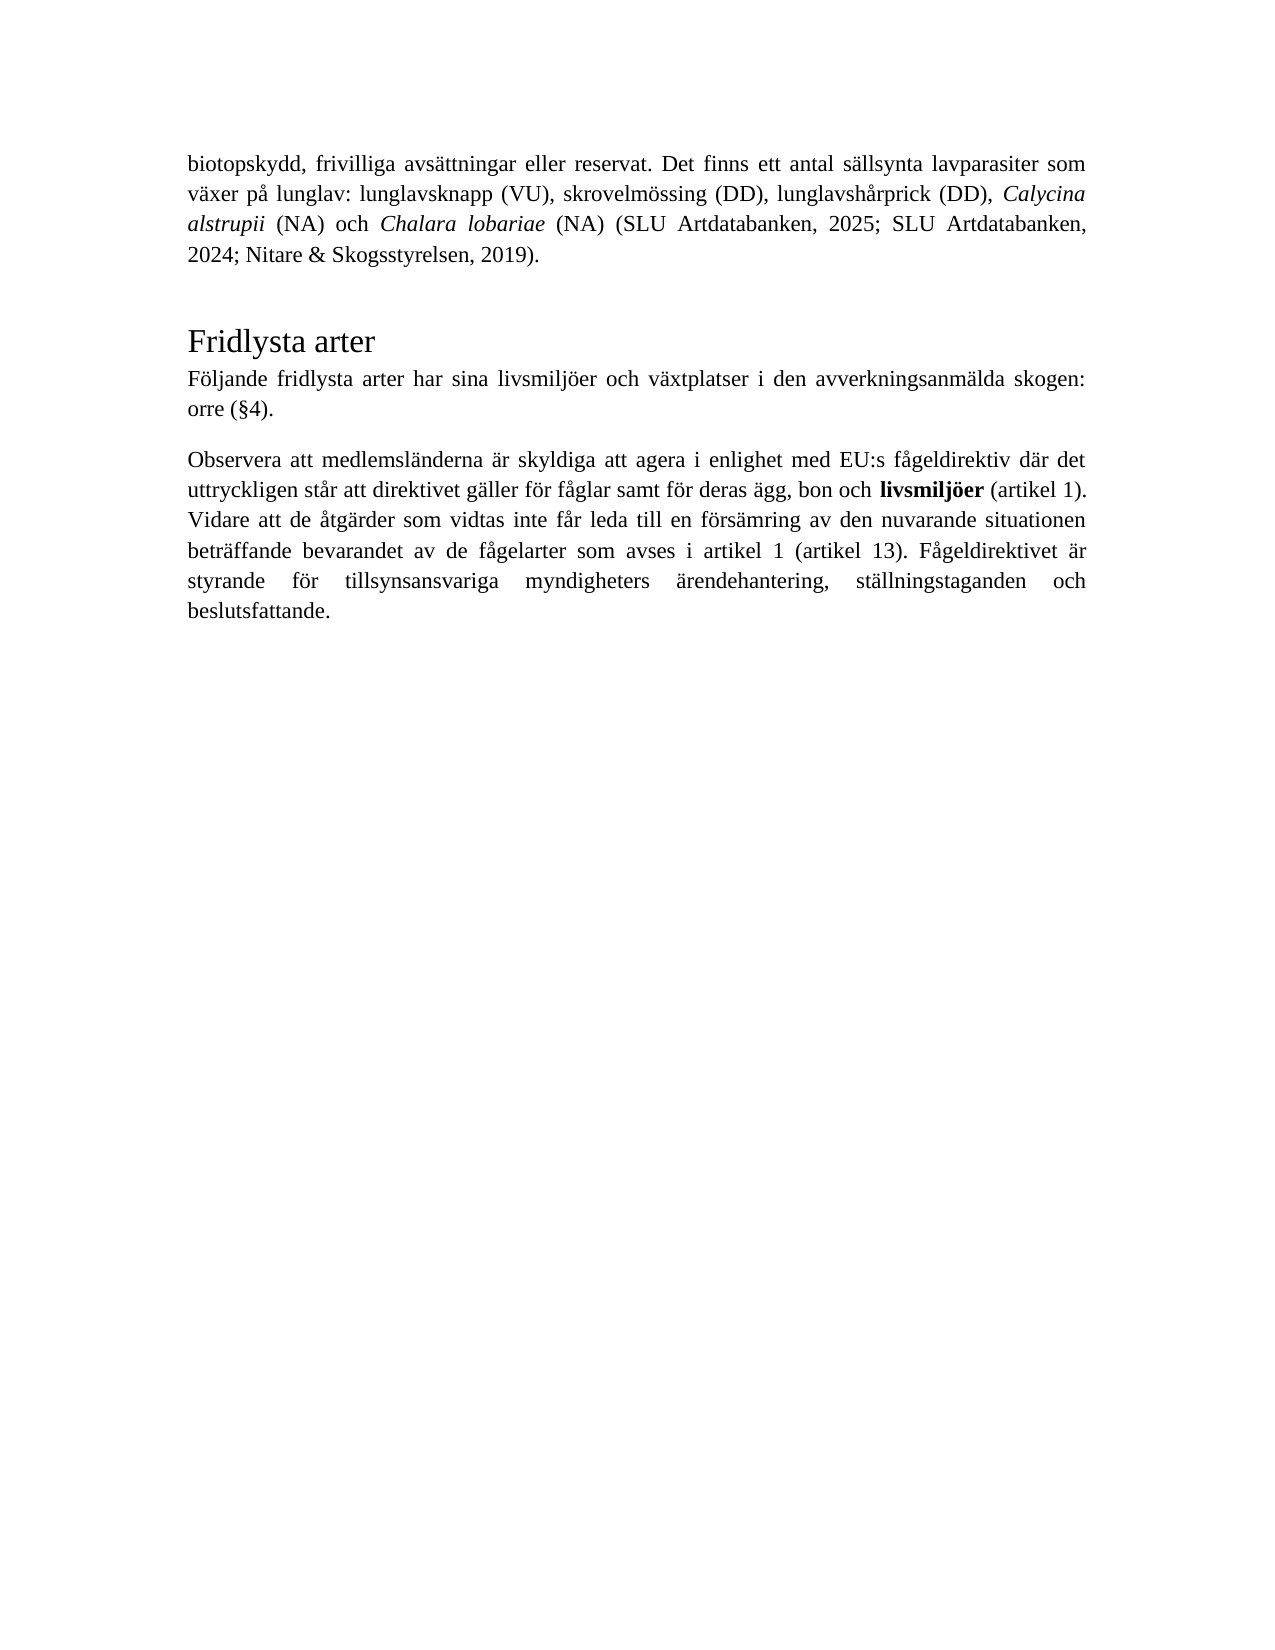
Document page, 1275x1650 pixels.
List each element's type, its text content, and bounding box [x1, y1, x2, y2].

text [187, 150, 1087, 267]
subtitle Fridlysta arter [187, 321, 1087, 359]
text Följande fridlysta arter har sina livsmiljöer och växtplatser i den avverkningsanmälda skogen: orre (§4). [187, 365, 1087, 421]
text Observera att medlemsländerna är skyldiga att agera i enlighet med EU:s fågeldirektiv där det uttryckligen står att direktivet gäller för fåglar samt för deras ägg, bon och livsmiljöer (artikel 1). Vidare att de åtgärder som vidtas inte får leda till en försämring av den nuvarande situationen beträffande bevarandet av de fågelarter som avses i artikel 1 (artikel 13). Fågeldirektivet är styrande för tillsynsansvariga myndigheters ärendehantering, ställningstaganden och beslutsfattande. [187, 446, 1087, 623]
